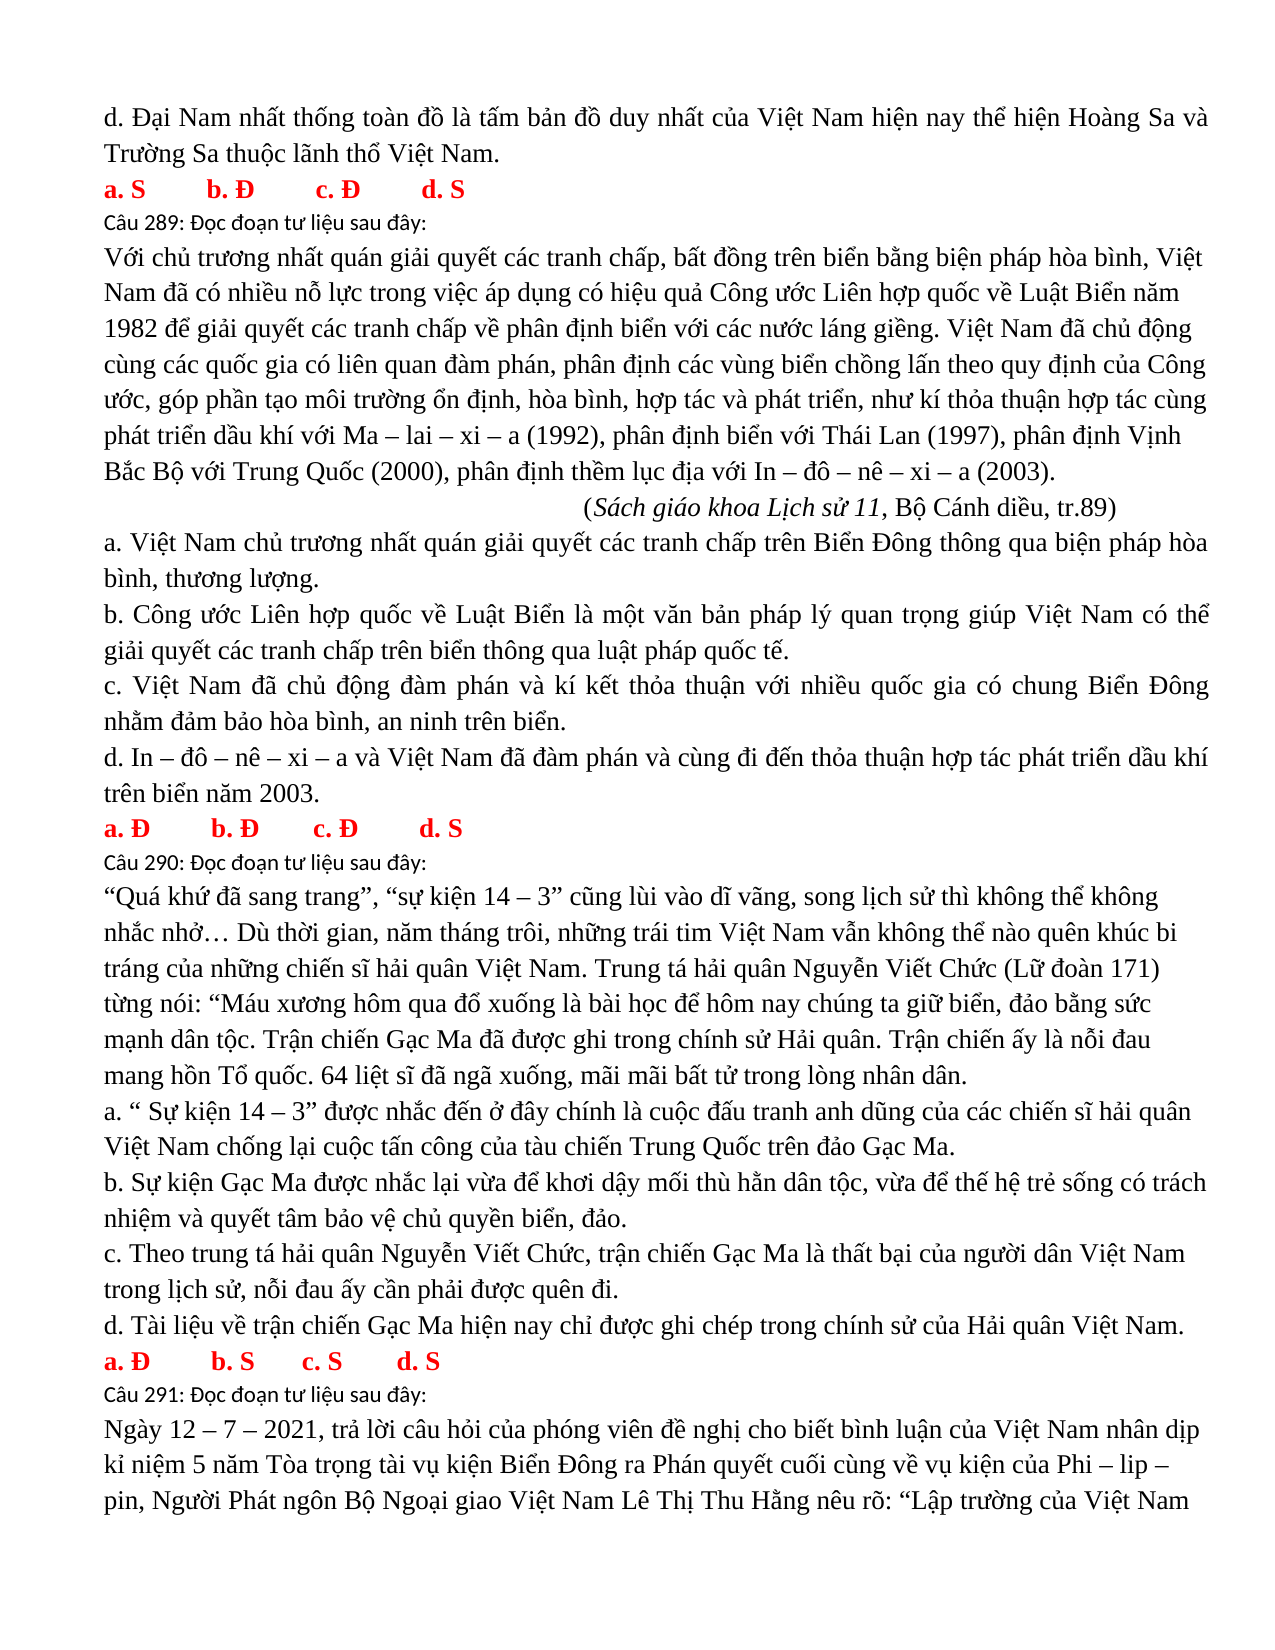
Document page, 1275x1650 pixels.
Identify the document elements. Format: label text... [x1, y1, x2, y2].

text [103, 1413, 1211, 1515]
text “Quá khứ đã sang trang”, “sự kiện 14 – 3” cũng lùi vào dĩ vãng, song lịch sử thì không thể không nhắc nhở… Dù thời gian, năm tháng trôi, những trái tim Việt Nam vẫn không thể nào quên khúc bi tráng của những chiến sĩ hải quân Việt Nam. Trung tá hải quân Nguyễn Viết Chức (Lữ đoàn 171) từng nói: “Máu xương hôm qua đổ xuống là bài học để hôm nay chúng ta giữ biển, đảo bằng sức mạnh dân tộc. Trận chiến Gạc Ma đã được ghi trong chính sử Hải quân. Trận chiến ấy là nỗi đau mang hồn Tổ quốc. 64 liệt sĩ đã ngã xuống, mãi mãi bất tử trong lòng nhân dân. [103, 880, 1211, 1090]
text Với chủ trương nhất quán giải quyết các tranh chấp, bất đồng trên biển bằng biện pháp hòa bình, Việt Nam đã có nhiều nỗ lực trong việc áp dụng có hiệu quả Công ước Liên hợp quốc về Luật Biển năm 1982 để giải quyết các tranh chấp về phân định biển với các nước láng giềng. Việt Nam đã chủ động cùng các quốc gia có liên quan đàm phán, phân định các vùng biển chồng lấn theo quy định của Công ước, góp phần tạo môi trường ổn định, hòa bình, hợp tác và phát triển, như kí thỏa thuận hợp tác cùng phát triển dầu khí với Ma – lai – xi – a (1992), phân định biển với Thái Lan (1997), phân định Vịnh Bắc Bộ với Trung Quốc (2000), phân định thềm lục địa với In – đô – nê – xi – a (2003). [103, 241, 1211, 486]
text (Sách giáo khoa Lịch sử 11, Bộ Cánh diều, tr.89) [103, 491, 1211, 522]
text d. Tài liệu về trận chiến Gạc Ma hiện nay chỉ được ghi chép trong chính sử của Hải quân Việt Nam. [103, 1309, 1211, 1340]
text a. Đ b. S c. S d. S [103, 1345, 1211, 1376]
text d. Đại Nam nhất thống toàn đồ là tấm bản đồ duy nhất của Việt Nam hiện nay thể hiện Hoàng Sa và Trường Sa thuộc lãnh thổ Việt Nam. [103, 101, 1211, 168]
text Câu 291: Đọc đoạn tư liệu sau đây: [103, 1381, 1211, 1408]
text c. Theo trung tá hải quân Nguyễn Viết Chức, trận chiến Gạc Ma là thất bại của người dân Việt Nam trong lịch sử, nỗi đau ấy cần phải được quên đi. [103, 1238, 1211, 1304]
text b. Sự kiện Gạc Ma được nhắc lại vừa để khơi dậy mối thù hằn dân tộc, vừa để thế hệ trẻ sống có trách nhiệm và quyết tâm bảo vệ chủ quyền biển, đảo. [103, 1166, 1211, 1233]
text a. Đ b. Đ c. Đ d. S [103, 812, 1211, 843]
text a. “ Sự kiện 14 – 3” được nhắc đến ở đây chính là cuộc đấu tranh anh dũng của các chiến sĩ hải quân Việt Nam chống lại cuộc tấn công của tàu chiến Trung Quốc trên đảo Gạc Ma. [103, 1095, 1211, 1162]
text c. Việt Nam đã chủ động đàm phán và kí kết thỏa thuận với nhiều quốc gia có chung Biển Đông nhằm đảm bảo hòa bình, an ninh trên biển. [103, 669, 1211, 736]
text Câu 290: Đọc đoạn tư liệu sau đây: [103, 848, 1211, 876]
text a. Việt Nam chủ trương nhất quán giải quyết các tranh chấp trên Biển Đông thông qua biện pháp hòa bình, thương lượng. [103, 527, 1211, 593]
text a. S b. Đ c. Đ d. S [103, 173, 1211, 204]
text Câu 289: Đọc đoạn tư liệu sau đây: [103, 208, 1211, 237]
text b. Công ước Liên hợp quốc về Luật Biển là một văn bản pháp lý quan trọng giúp Việt Nam có thể giải quyết các tranh chấp trên biển thông qua luật pháp quốc tế. [103, 598, 1211, 665]
text d. In – đô – nê – xi – a và Việt Nam đã đàm phán và cùng đi đến thỏa thuận hợp tác phát triển dầu khí trên biển năm 2003. [103, 741, 1211, 808]
